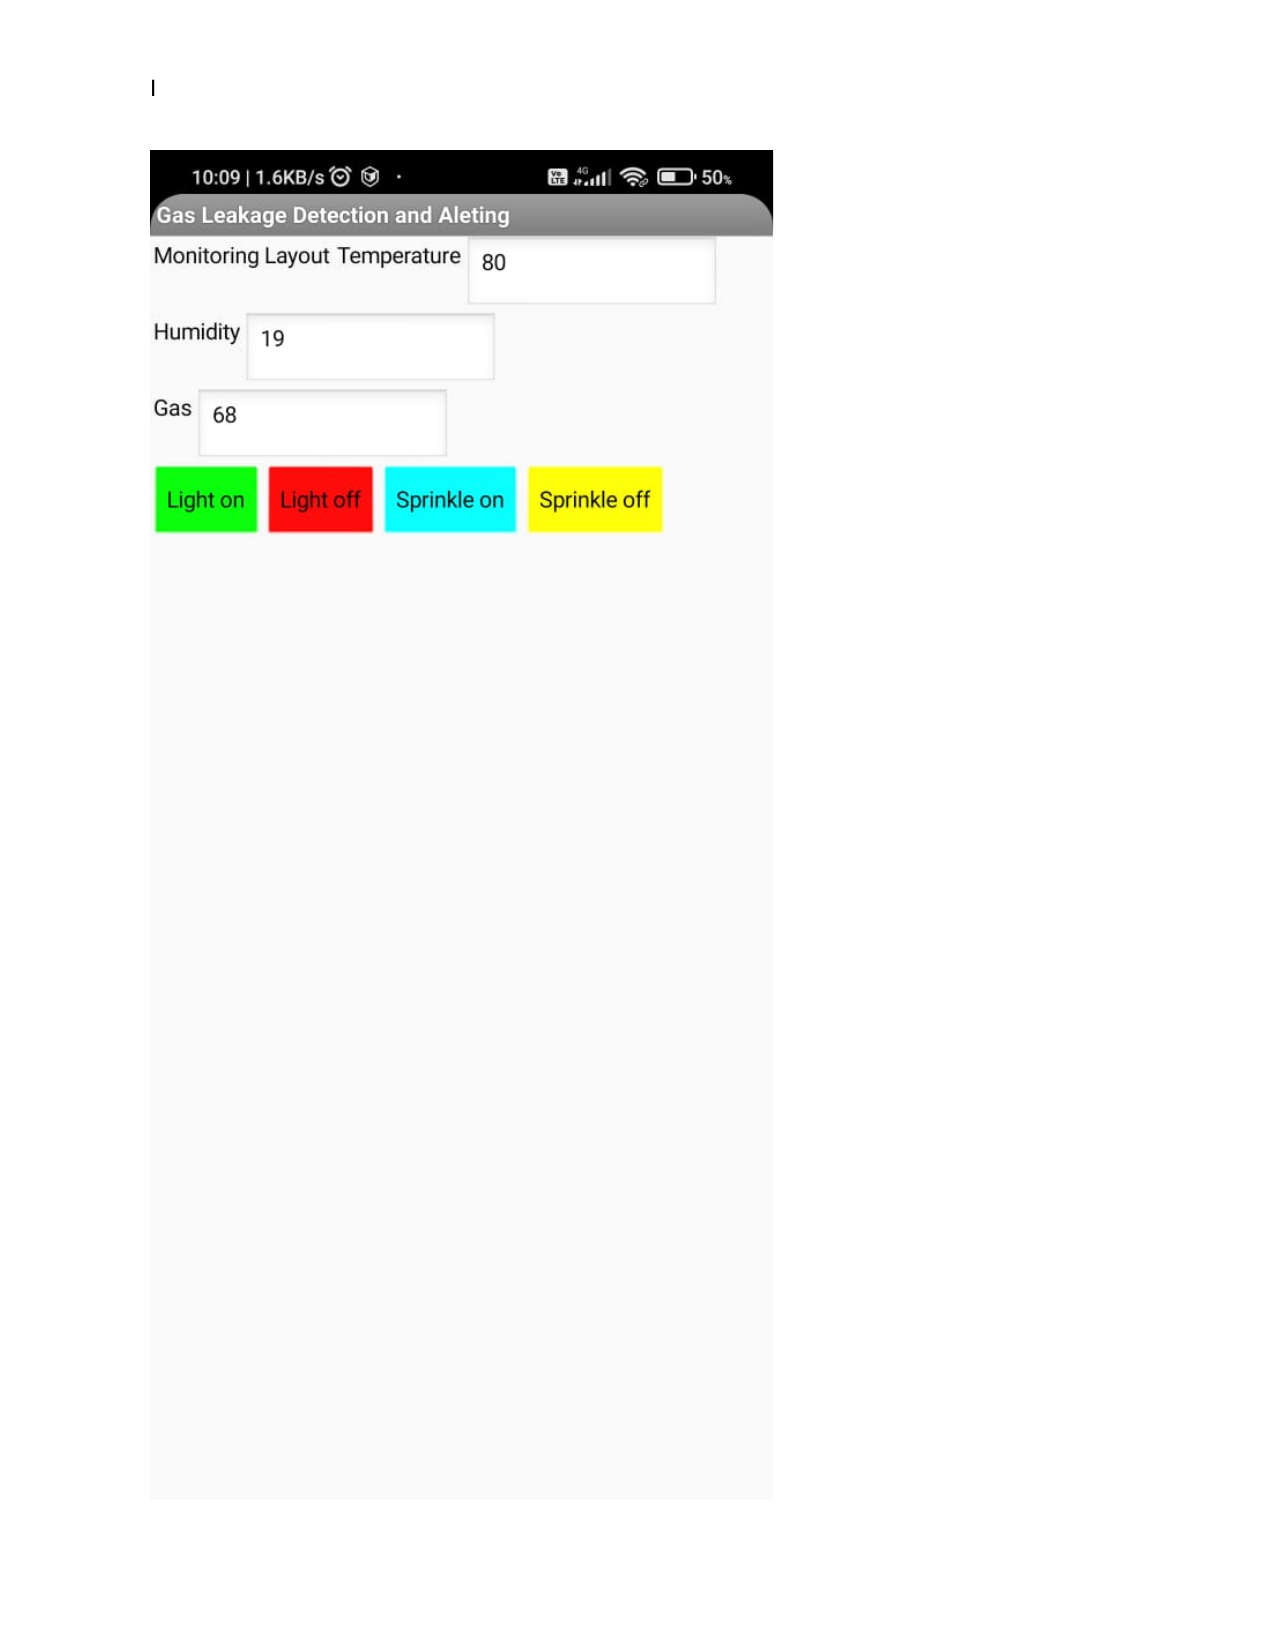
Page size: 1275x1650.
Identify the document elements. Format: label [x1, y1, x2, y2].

picture [150, 150, 774, 1500]
